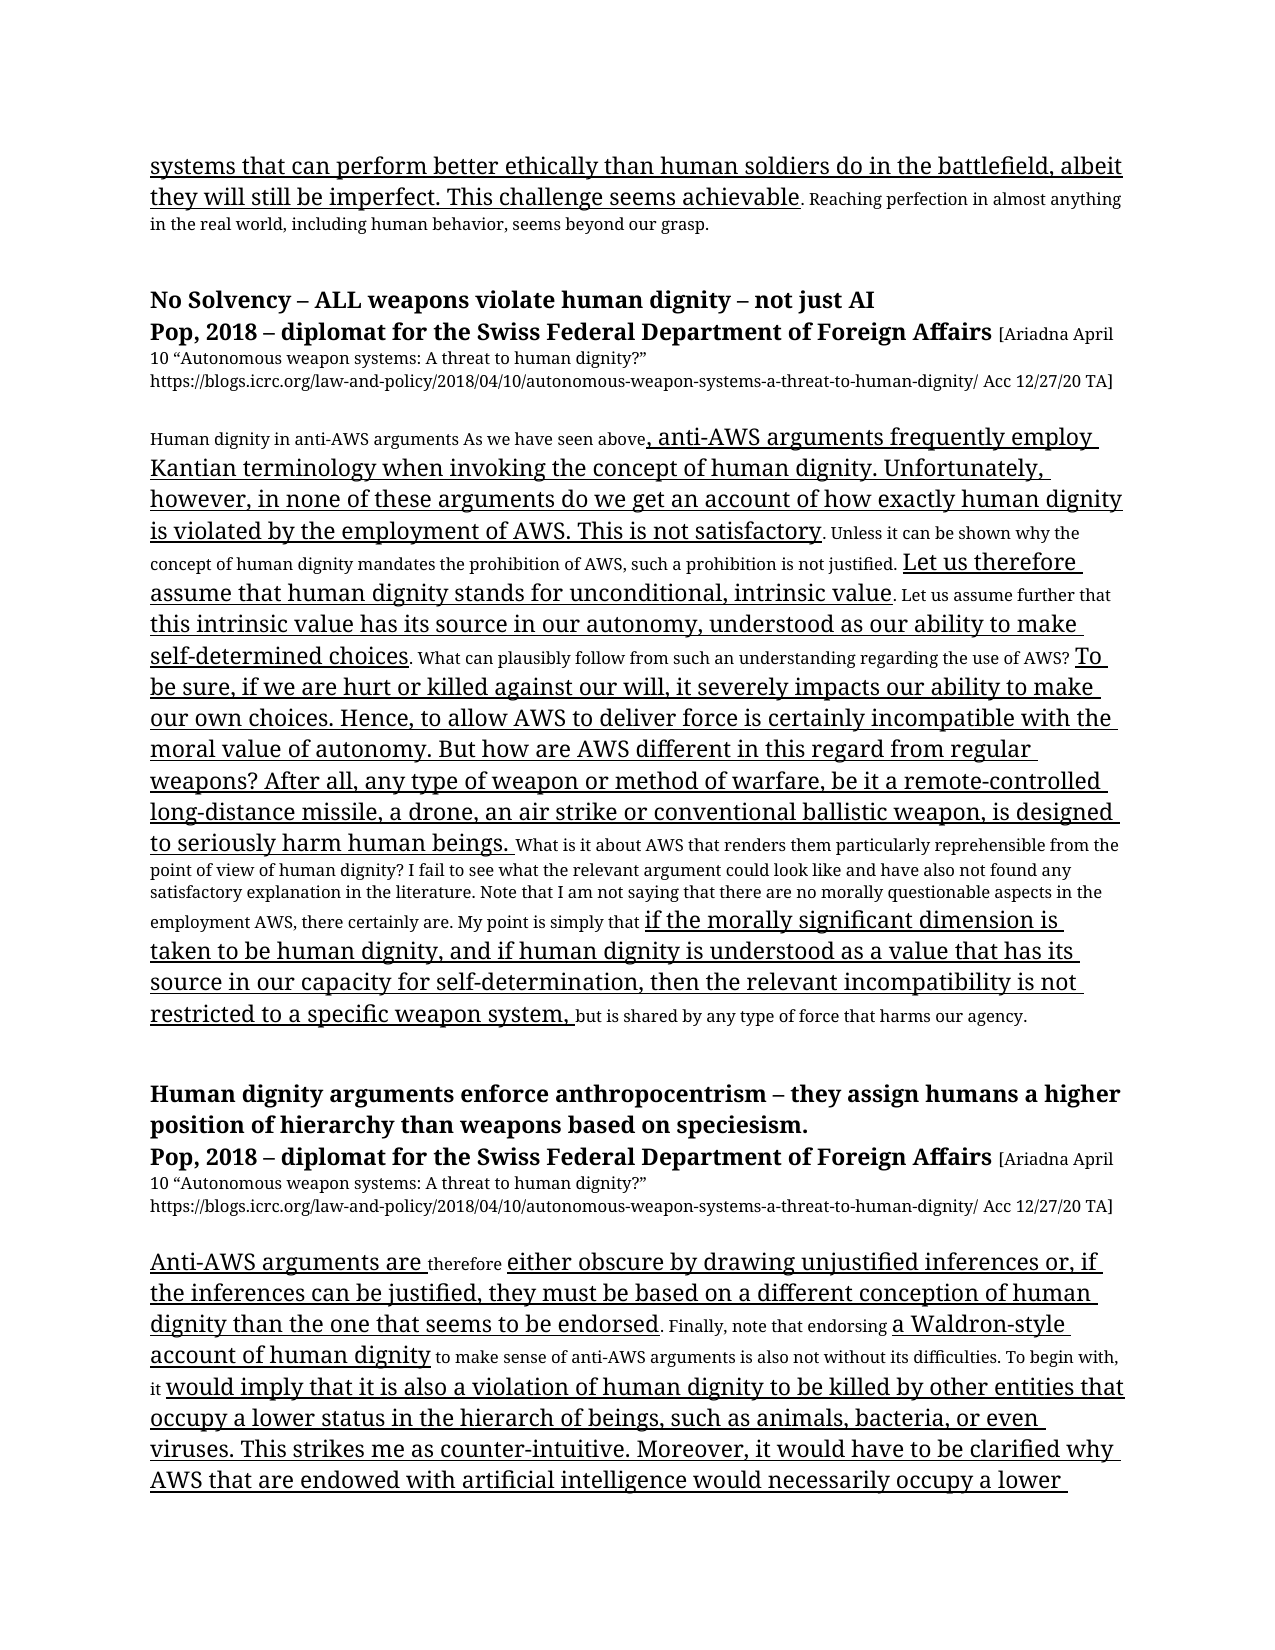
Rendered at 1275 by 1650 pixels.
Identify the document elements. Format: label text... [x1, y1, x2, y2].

text Human dignity arguments enforce anthropocentrism – they assign humans a higher position of hierarchy than weapons based on speciesism. [150, 1078, 1125, 1141]
text No Solvency – ALL weapons violate human dignity – not just AI [150, 284, 1125, 316]
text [150, 1246, 1125, 1496]
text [150, 150, 1125, 235]
text Human dignity in anti-AWS arguments As we have seen above, anti-AWS arguments frequently employ Kantian terminology when invoking the concept of human dignity. Unfortunately, however, in none of these arguments do we get an account of how exactly human dignity is violated by the employment of AWS. This is not satisfactory. Unless it can be shown why the concept of human dignity mandates the prohibition of AWS, such a prohibition is not justified. Let us therefore assume that human dignity stands for unconditional, intrinsic value. Let us assume further that this intrinsic value has its source in our autonomy, understood as our ability to make self-determined choices. What can plausibly follow from such an understanding regarding the use of AWS? To be sure, if we are hurt or killed against our will, it severely impacts our ability to make our own choices. Hence, to allow AWS to deliver force is certainly incompatible with the moral value of autonomy. But how are AWS different in this regard from regular weapons? After all, any type of weapon or method of warfare, be it a remote-controlled long-distance missile, a drone, an air strike or conventional ballistic weapon, is designed to seriously harm human beings. What is it about AWS that renders them particularly reprehensible from the point of view of human dignity? I fail to see what the relevant argument could look like and have also not found any satisfactory explanation in the literature. Note that I am not saying that there are no morally questionable aspects in the employment AWS, there certainly are. My point is simply that if the morally significant dimension is taken to be human dignity, and if human dignity is understood as a value that has its source in our capacity for self-determination, then the relevant incompatibility is not restricted to a specific weapon system, but is shared by any type of force that harms our agency. [150, 421, 1125, 1029]
